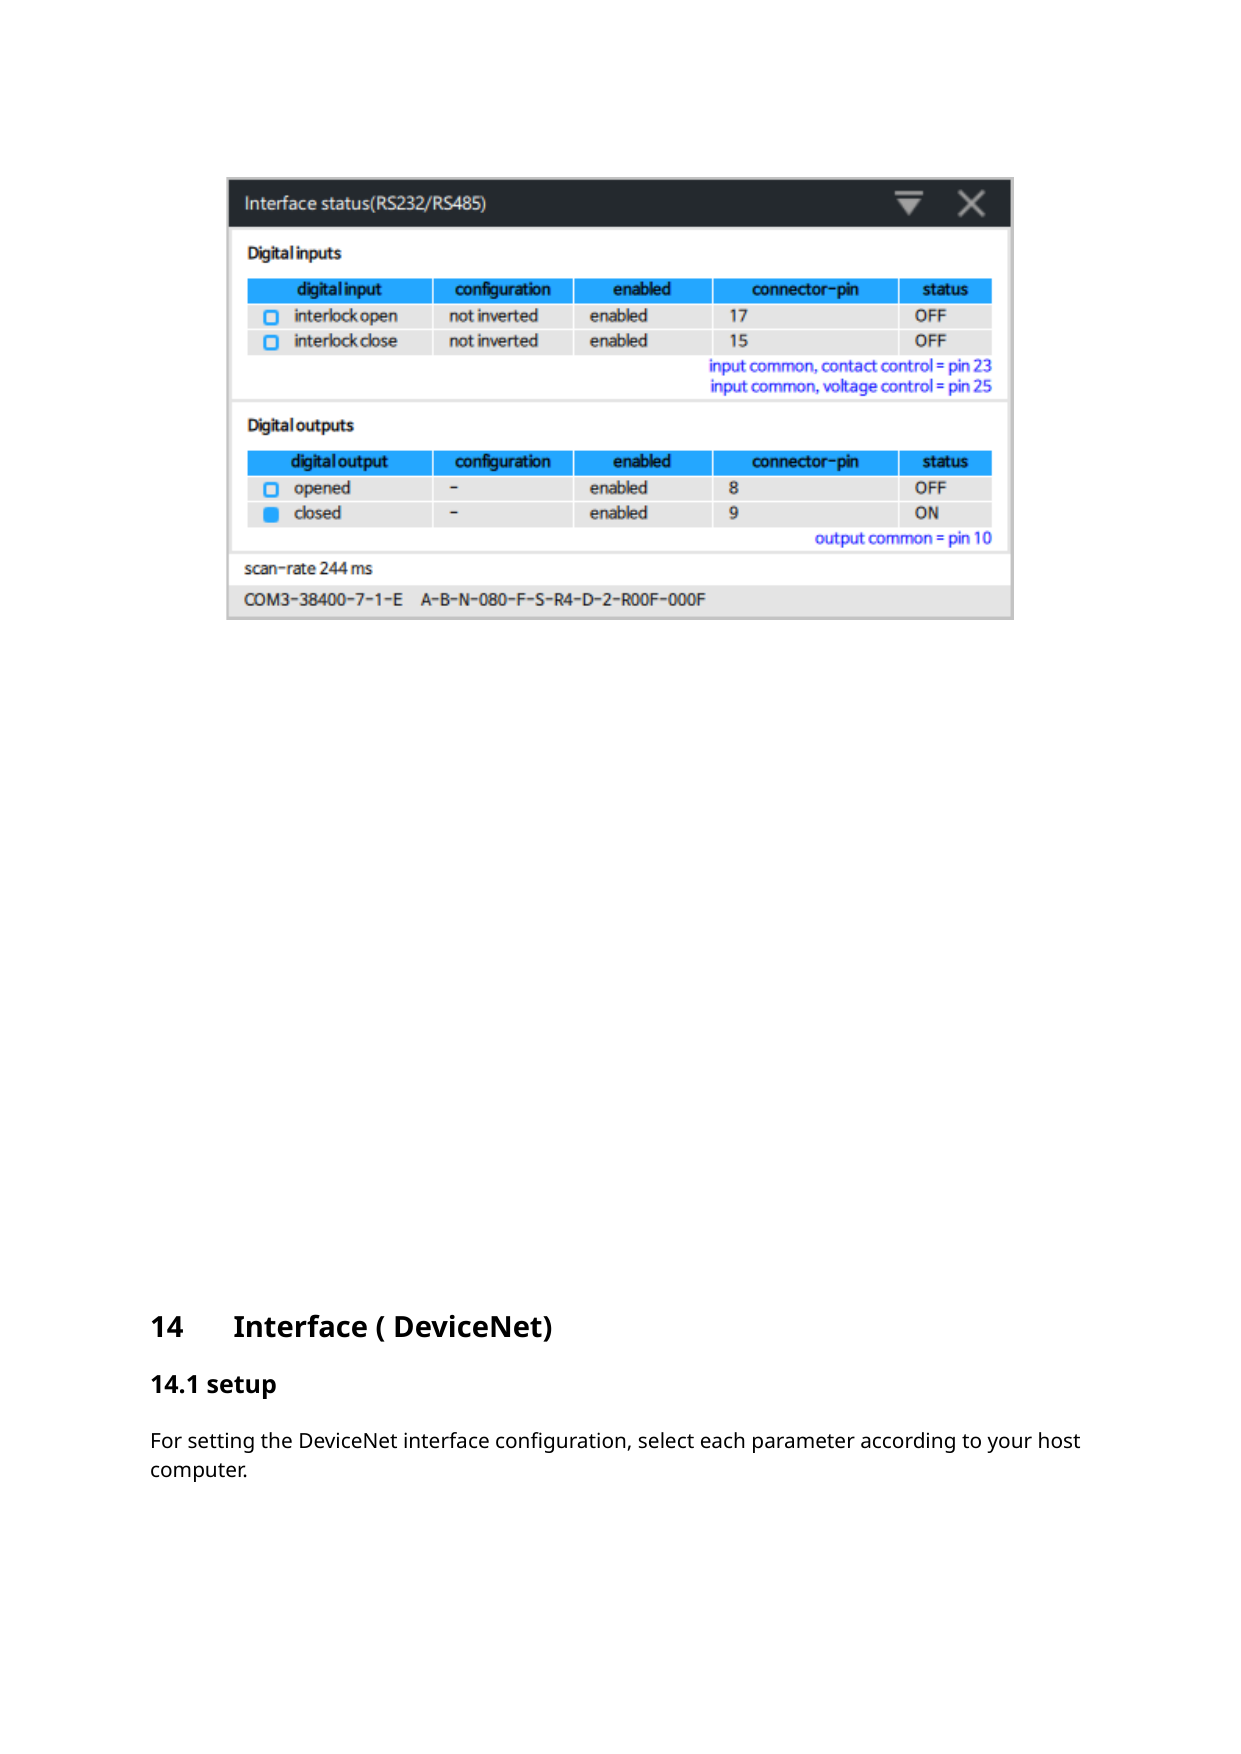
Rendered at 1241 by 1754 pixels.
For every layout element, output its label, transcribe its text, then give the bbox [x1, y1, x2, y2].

picture [226, 177, 1014, 620]
text For setting the DeviceNet interface configuration, select each parameter according to your host computer. [150, 1427, 1090, 1483]
text 14.1 setup [150, 1367, 1090, 1401]
text 14 Interface ( DeviceNet) [150, 1306, 1090, 1346]
